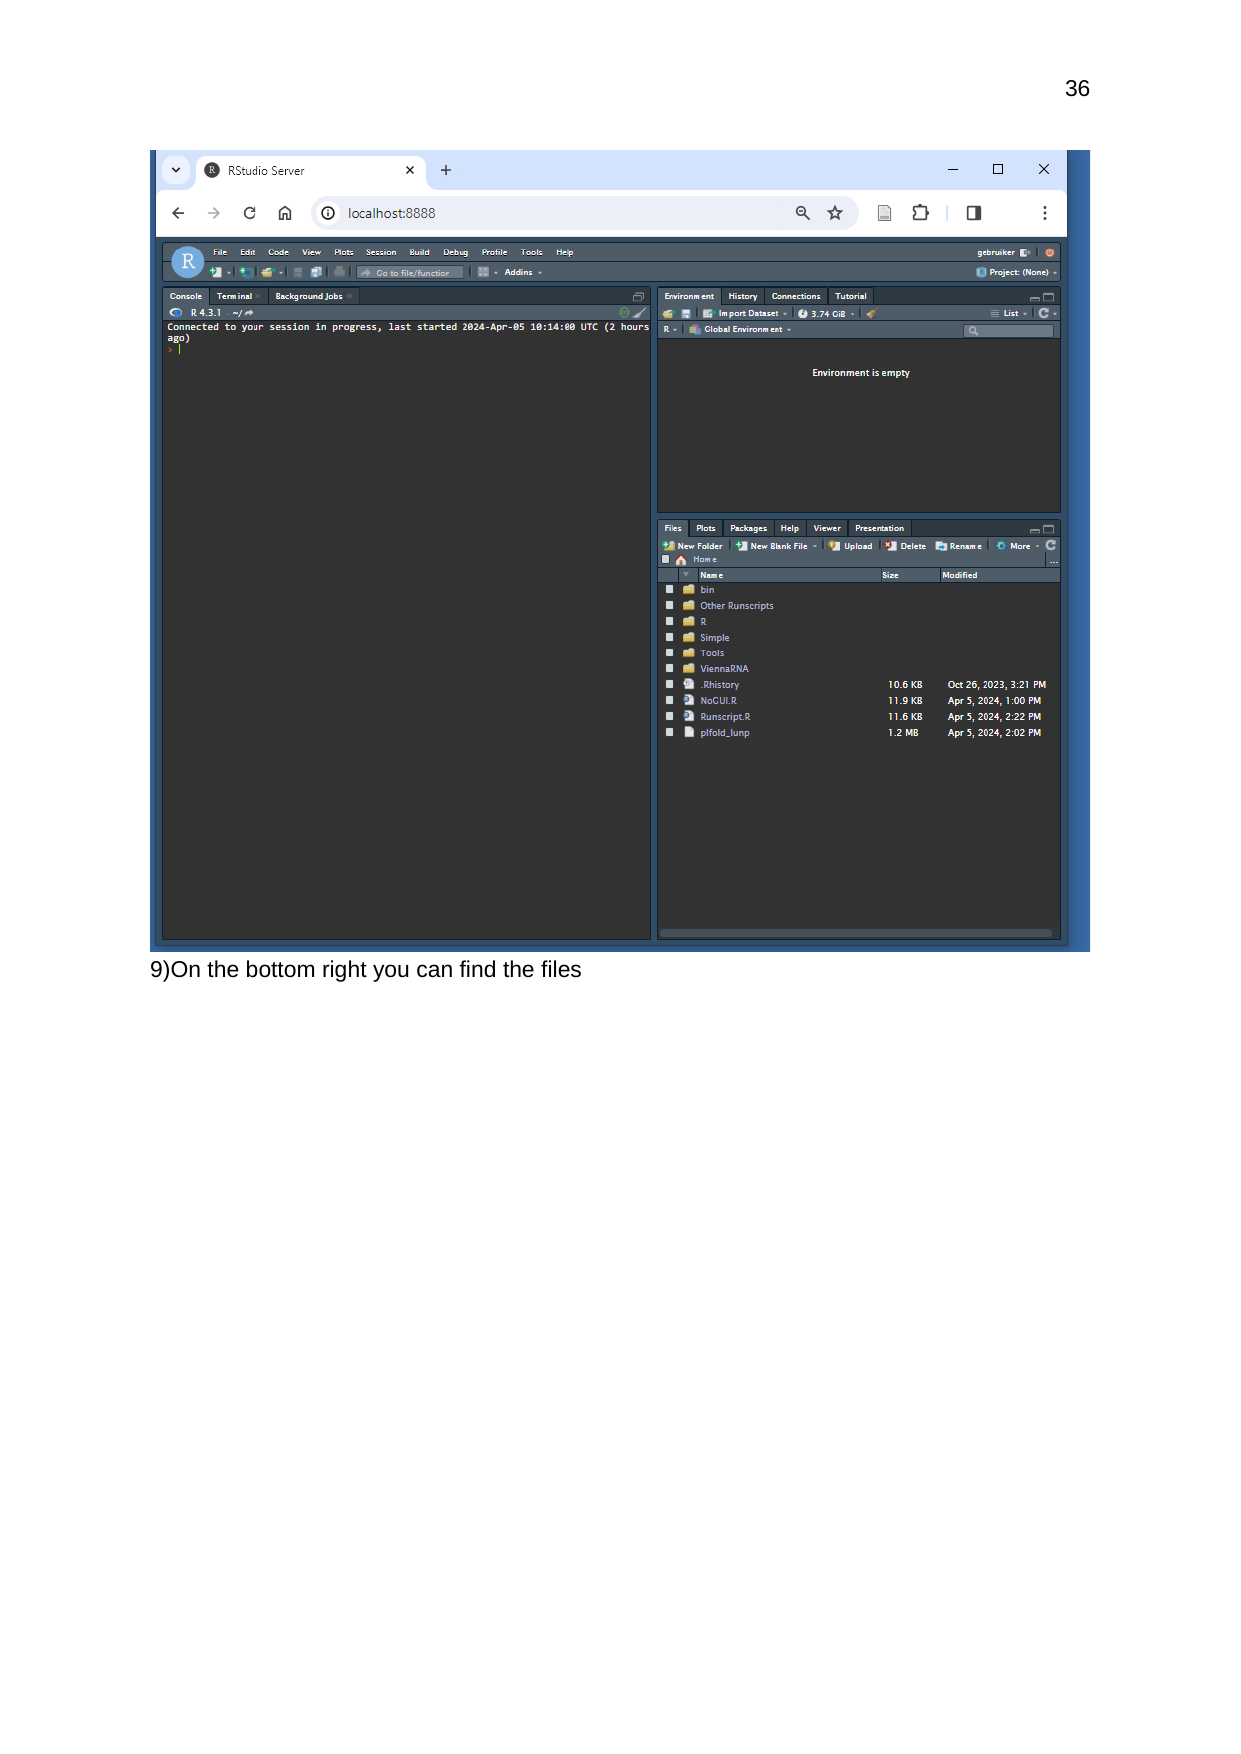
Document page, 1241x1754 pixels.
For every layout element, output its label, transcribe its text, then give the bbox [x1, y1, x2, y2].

picture [150, 150, 1091, 952]
text 9)On the bottom right you can find the files [150, 956, 1090, 982]
